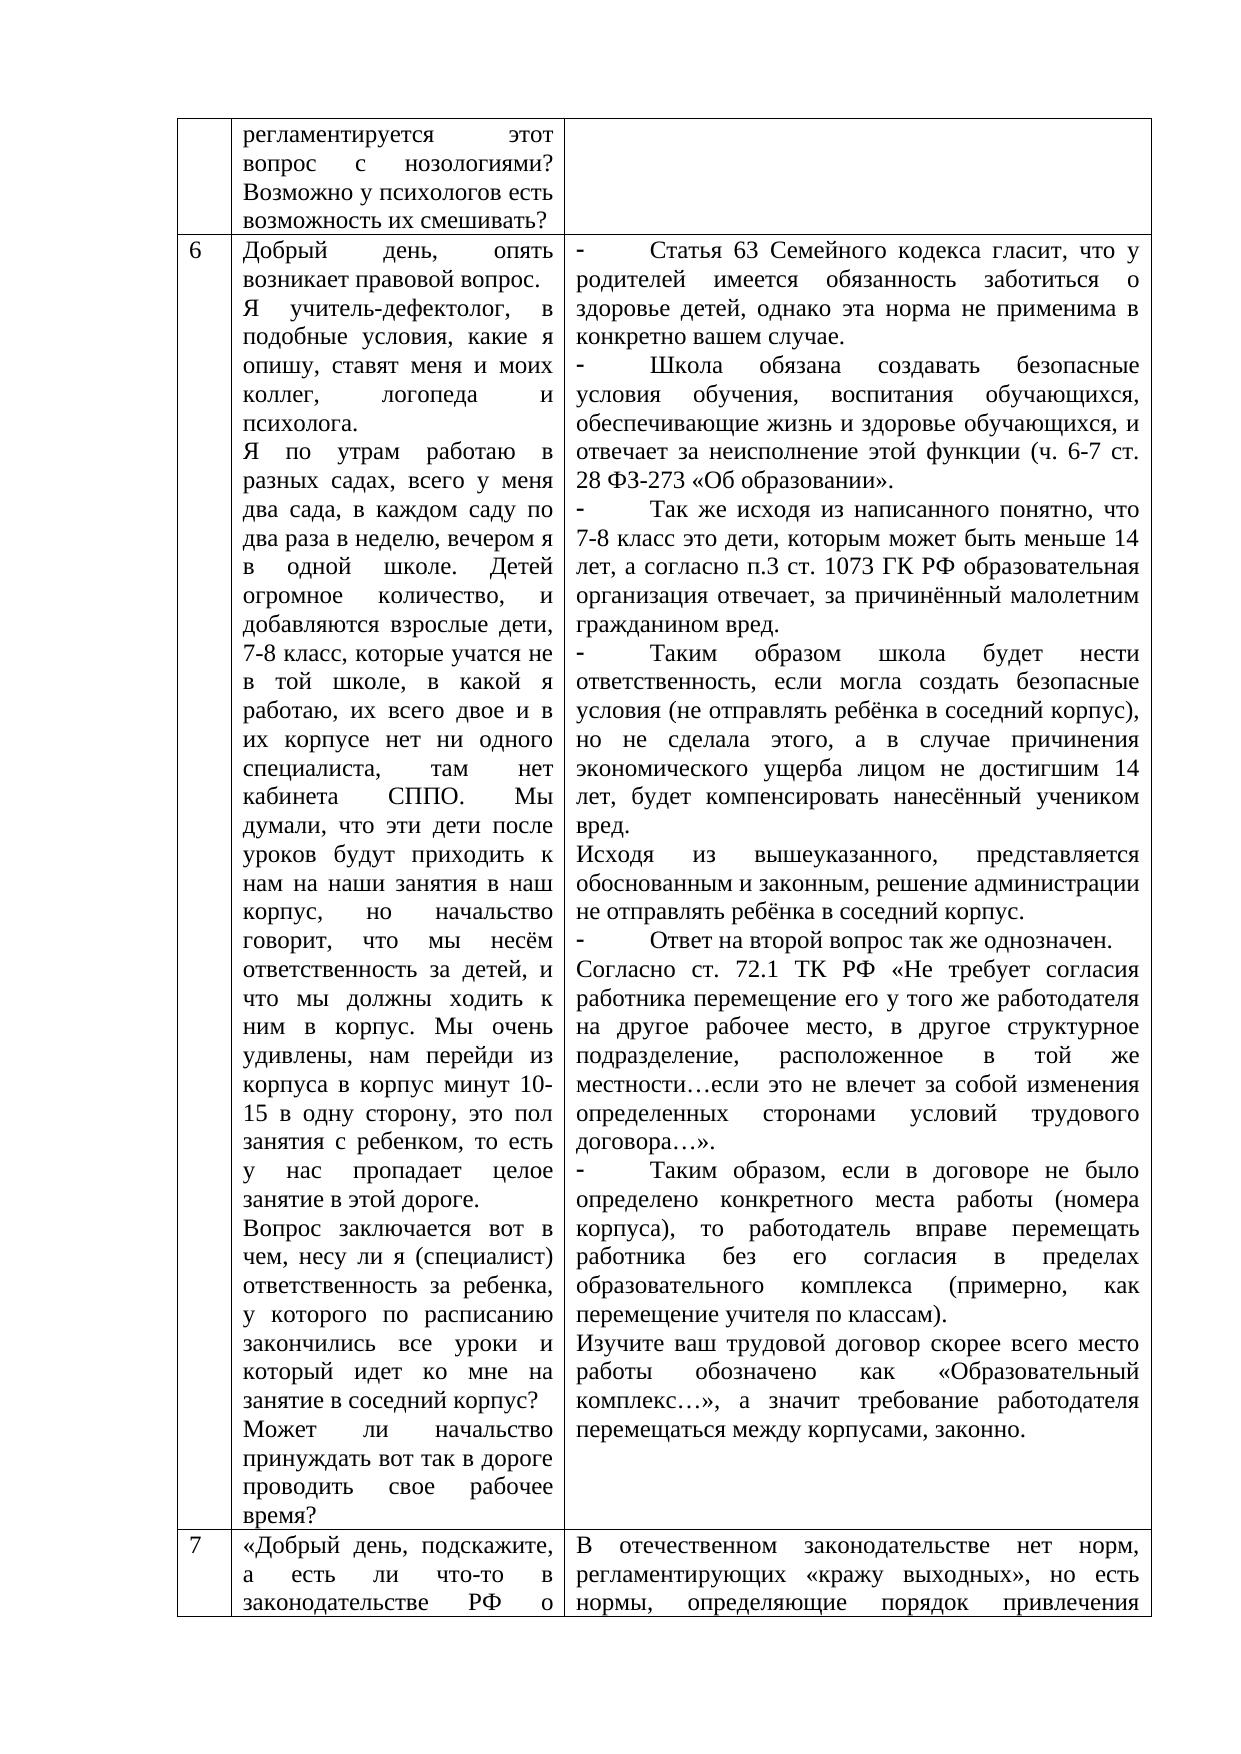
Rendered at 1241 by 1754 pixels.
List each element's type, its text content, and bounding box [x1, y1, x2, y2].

table_cell 7 [178, 1530, 231, 1616]
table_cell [232, 119, 564, 234]
table_cell Статья 63 Семейного кодекса гласит, что у родителей имеется обязанность заботиться о здоровье детей, однако эта норма не применима в конкретно вашем случае. Школа обязана создавать безопасные условия обучения, воспитания обучающихся, обеспечивающие жизнь и здоровье обучающихся, и отвечает за неисполнение этой функции (ч. 6-7 ст. 28 ФЗ-273 «Об образовании». Так же исходя из написанного понятно, что 7-8 класс это дети, которым может быть меньше 14 лет, а согласно п.3 ст. 1073 ГК РФ образовательная организация отвечает, за причинённый малолетним гражданином вред. Таким образом школа будет нести ответственность, если могла создать безопасные условия (не отправлять ребёнка в соседний корпус), но не сделала этого, а в случае причинения экономического ущерба лицом не достигшим 14 лет, будет компенсировать нанесённый учеником вред. Исходя из вышеуказанного, представляется обоснованным и законным, решение администрации не отправлять ребёнка в соседний корпус. Ответ на второй вопрос так же однозначен. Согласно ст. 72.1 ТК РФ «Не требует согласия работника перемещение его у того же работодателя на другое рабочее место, в другое структурное подразделение, расположенное в той же местности…если это не влечет за собой изменения определенных сторонами условий трудового договора…». Таким образом, если в договоре не было определено конкретного места работы (номера корпуса), то работодатель вправе перемещать работника без его согласия в пределах образовательного комплекса (примерно, как перемещение учителя по классам). Изучите ваш трудовой договор скорее всего место работы обозначено как «Образовательный комплекс…», а значит требование работодателя перемещаться между корпусами, законно. [565, 235, 1151, 1529]
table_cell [565, 119, 1151, 234]
table_cell 6 [178, 235, 231, 1529]
table_cell Добрый день, опять возникает правовой вопрос. Я учитель-дефектолог, в подобные условия, какие я опишу, ставят меня и моих коллег, логопеда и психолога. Я по утрам работаю в разных садах, всего у меня два сада, в каждом саду по два раза в неделю, вечером я в одной школе. Детей огромное количество, и добавляются взрослые дети, 7-8 класс, которые учатся не в той школе, в какой я работаю, их всего двое и в их корпусе нет ни одного специалиста, там нет кабинета СППО. Мы думали, что эти дети после уроков будут приходить к нам на наши занятия в наш корпус, но начальство говорит, что мы несём ответственность за детей, и что мы должны ходить к ним в корпус. Мы очень удивлены, нам перейди из корпуса в корпус минут 10-15 в одну сторону, это пол занятия с ребенком, то есть у нас пропадает целое занятие в этой дороге. Вопрос заключается вот в чем, несу ли я (специалист) ответственность за ребенка, у которого по расписанию закончились все уроки и который идет ко мне на занятие в соседний корпус? Может ли начальство принуждать вот так в дороге проводить свое рабочее время? [232, 235, 564, 1529]
table_cell 5 [178, 119, 231, 234]
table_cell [232, 1530, 564, 1616]
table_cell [565, 1530, 1151, 1616]
